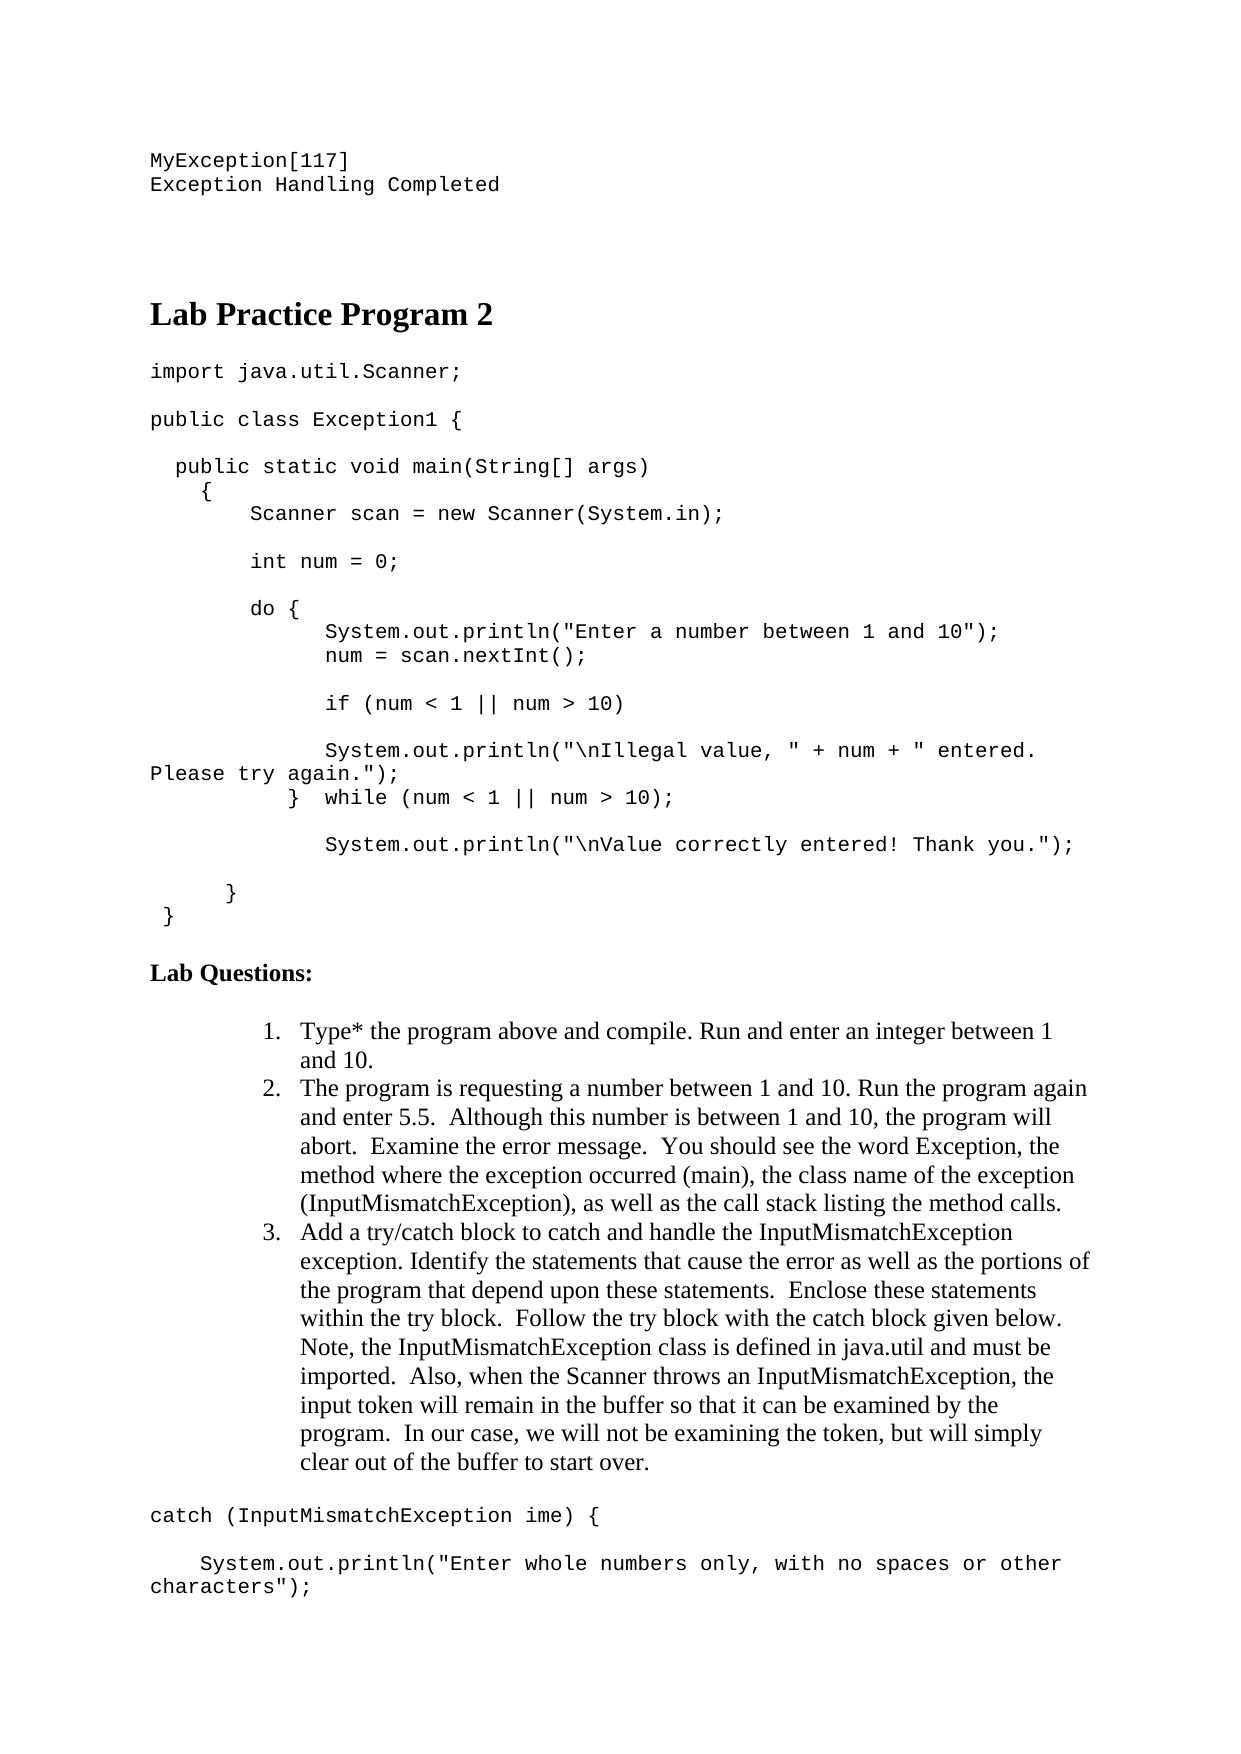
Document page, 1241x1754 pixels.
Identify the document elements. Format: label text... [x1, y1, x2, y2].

text MyException[117] [150, 150, 1090, 174]
text System.out.println("Enter a number between 1 and 10"); [150, 622, 1090, 645]
list Add a try/catch block to catch and handle the InputMismatchException exception. Identify the statements that cause the error as well as the portions of the program that depend upon these statements. Enclose these statements within the try block. Follow the try block with the catch block given below. Note, the InputMismatchException class is defined in java.util and must be imported. Also, when the Scanner throws an InputMismatchException, the input token will remain in the buffer so that it can be examined by the program. In our case, we will not be examining the token, but will simply clear out of the buffer to start over. [262, 1217, 1090, 1476]
text } while (num < 1 || num > 10); [150, 787, 1090, 811]
text public static void main(String[] args) [150, 456, 1090, 480]
list Type* the program above and compile. Run and enter an integer between 1 and 10. [262, 1016, 1090, 1073]
text catch (InputMismatchException ime) { [150, 1505, 1090, 1529]
text Lab Questions: [150, 958, 1090, 987]
text Exception Handling Completed [150, 174, 1090, 197]
text System.out.println("\nIllegal value, " + num + " entered. Please try again."); [150, 740, 1090, 787]
text Lab Practice Program 2 [150, 294, 1090, 332]
text System.out.println("Enter whole numbers only, with no spaces or other characters"); [150, 1552, 1090, 1600]
text } [150, 882, 1090, 905]
text num = scan.nextInt(); [150, 645, 1090, 669]
text if (num < 1 || num > 10) [150, 692, 1090, 716]
list The program is requesting a number between 1 and 10. Run the program again and enter 5.5. Although this number is between 1 and 10, the program will abort. Examine the error message. You should see the word Exception, the method where the exception occurred (main), the class name of the exception (InputMismatchException), as well as the call stack listing the method calls. [262, 1073, 1090, 1217]
text public class Exception1 { [150, 409, 1090, 432]
text Scanner scan = new Scanner(System.in); [150, 503, 1090, 527]
text { [150, 480, 1090, 503]
text System.out.println("\nValue correctly entered! Thank you."); [150, 834, 1090, 858]
text do { [150, 598, 1090, 622]
text int num = 0; [150, 551, 1090, 574]
text import java.util.Scanner; [150, 361, 1090, 385]
text } [150, 905, 1090, 929]
